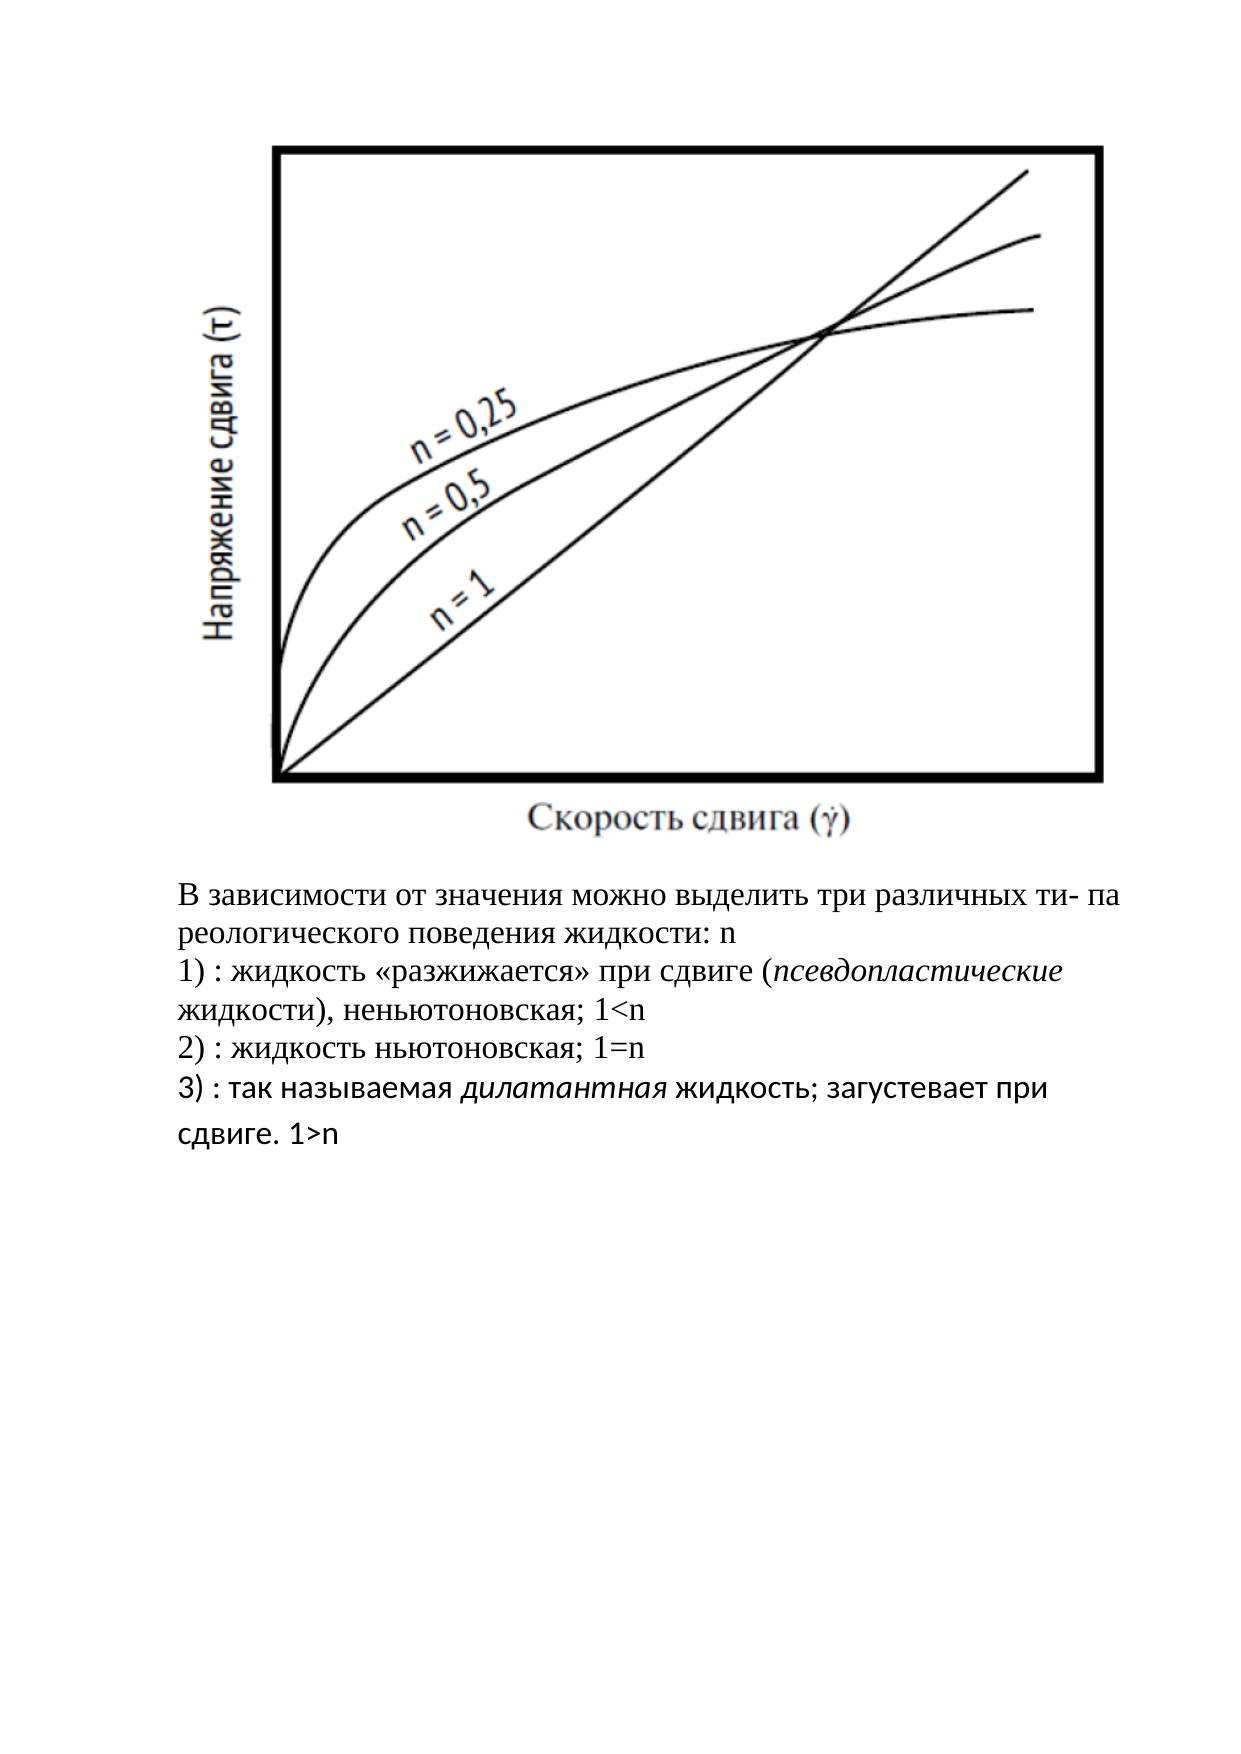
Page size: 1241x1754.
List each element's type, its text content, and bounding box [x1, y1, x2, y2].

text 1) : жидкость «разжижается» при сдвиге (псевдопластические жидкости), неньютоновская; 1<n [177, 951, 1152, 1027]
text 2) : жидкость ньютоновская; 1=n [177, 1027, 1152, 1066]
text 3) : так называемая дилатантная жидкость; загустевает при сдвиге. 1>n [177, 1066, 1152, 1153]
text В зависимости от значения можно выделить три различных ти- па реологического поведения жидкости: n [177, 874, 1152, 951]
